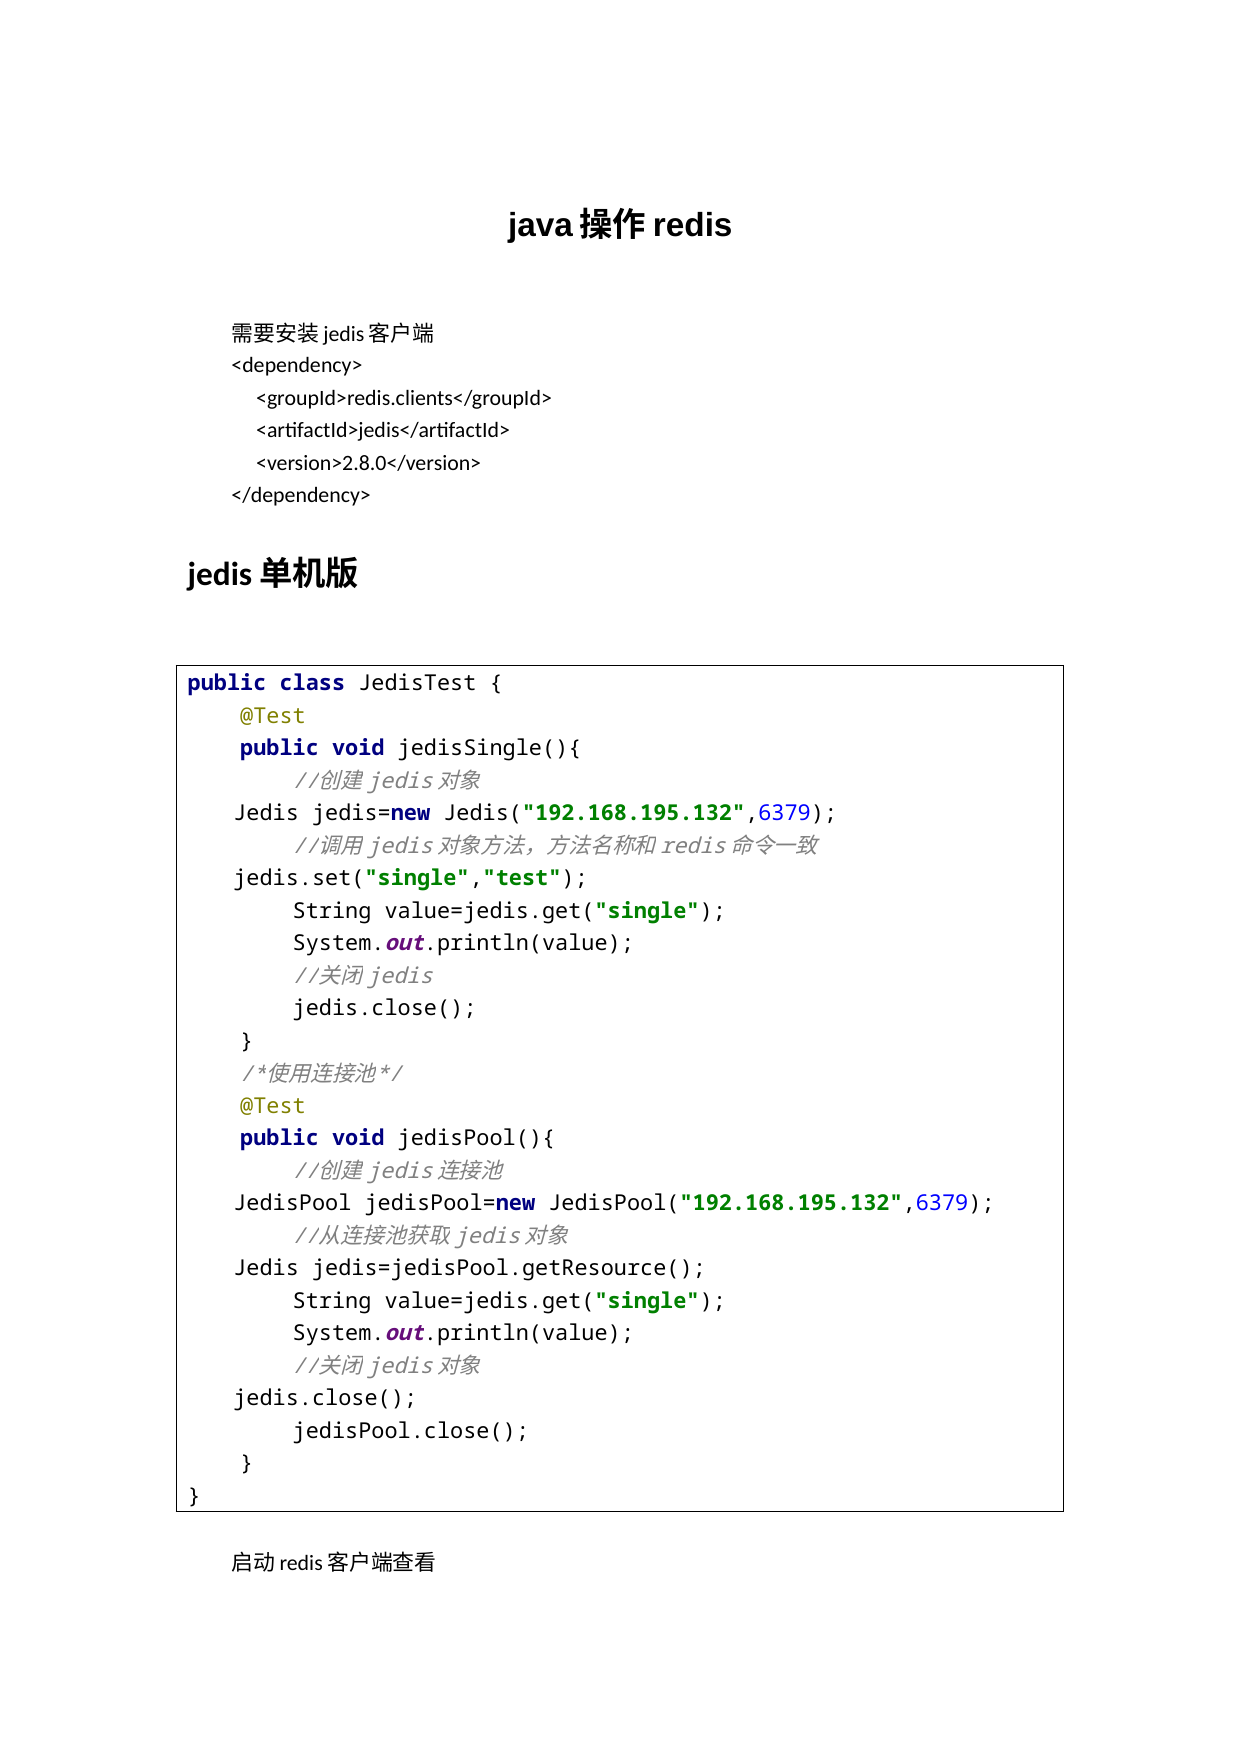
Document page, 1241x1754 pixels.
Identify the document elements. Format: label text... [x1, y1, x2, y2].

text <version>2.8.0</version> [187, 446, 1053, 478]
subtitle java操作redis [187, 189, 1053, 254]
text 启动redis客户端查看 [187, 1544, 1053, 1577]
text </dependency> [187, 478, 1053, 511]
text <dependency> [187, 348, 1053, 381]
text <groupId>redis.clients</groupId> [187, 381, 1053, 413]
text <artifactId>jedis</artifactId> [187, 413, 1053, 446]
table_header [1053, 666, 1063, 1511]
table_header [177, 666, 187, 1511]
text 需要安装jedis客户端 [187, 316, 1053, 348]
subtitle jedis单机版 [187, 538, 1053, 603]
